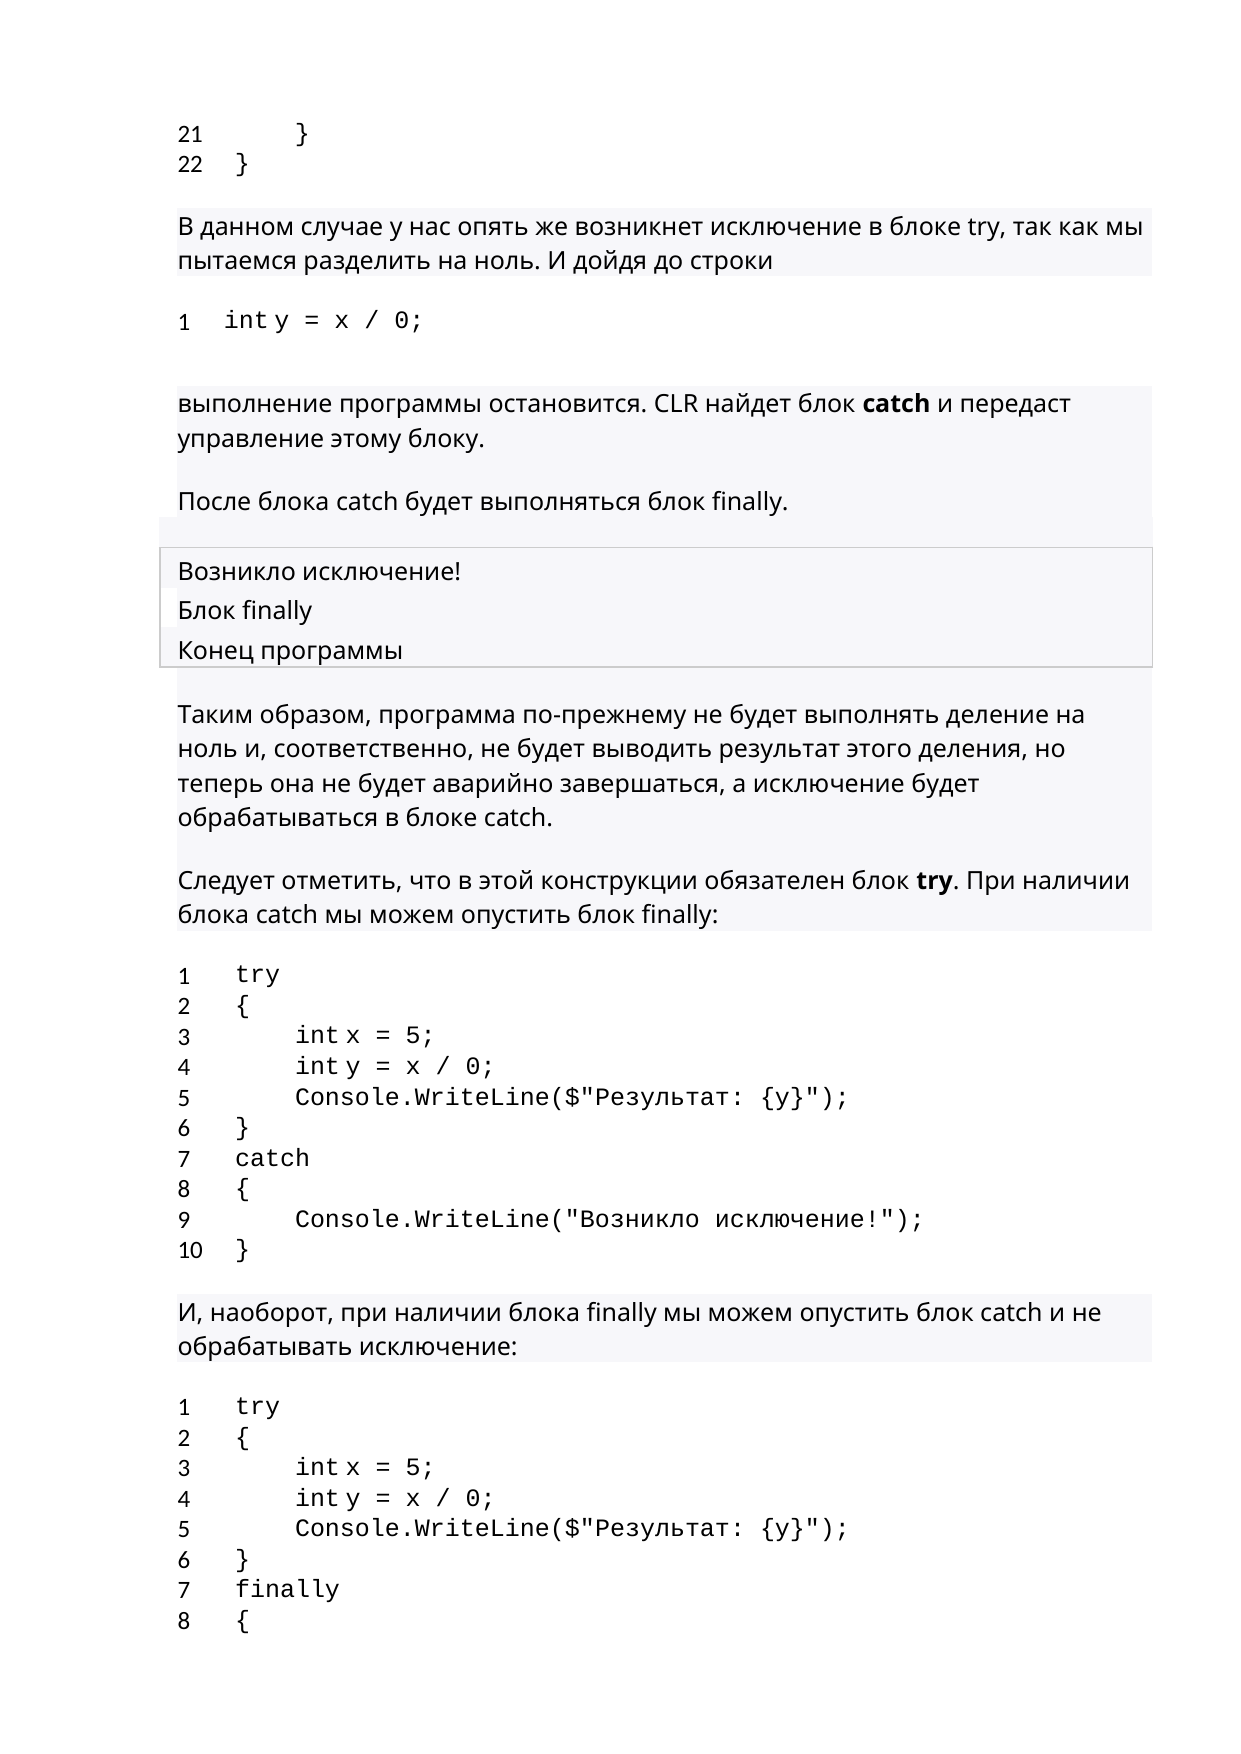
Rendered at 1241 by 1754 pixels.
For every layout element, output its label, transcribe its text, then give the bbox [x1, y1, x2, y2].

text выполнение программы остановится. CLR найдет блок catch и передаст управление этому блоку. [177, 386, 1152, 454]
text Таким образом, программа по-прежнему не будет выполнять деление на ноль и, соответственно, не будет выводить результат этого деления, но теперь она не будет аварийно завершаться, а исключение будет обрабатываться в блоке catch. [177, 697, 1152, 833]
table_header int y = x / 0; [224, 306, 1196, 357]
table_header 1 [177, 306, 223, 357]
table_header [177, 118, 234, 179]
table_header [235, 118, 1172, 179]
table_header try { int x = 5; int y = x / 0; Console.WriteLine($"Результат: {y}"); } catch { Console.WriteLine("Возникло исключение!"); } [235, 960, 1196, 1265]
text После блока catch будет выполняться блок finally. [177, 483, 1152, 517]
text И, наоборот, при наличии блока finally мы можем опустить блок catch и не обрабатывать исключение: [177, 1294, 1152, 1362]
text Следует отметить, что в этой конструкции обязателен блок try. При наличии блока catch мы можем опустить блок finally: [177, 862, 1152, 931]
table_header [235, 1391, 1196, 1636]
table_header 1 2 3 4 5 6 7 8 9 10 [177, 960, 235, 1265]
text Возникло исключение! [161, 548, 1152, 588]
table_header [177, 1391, 235, 1636]
text Блок finally [177, 588, 1152, 625]
text Конец программы [161, 625, 1152, 666]
text В данном случае у нас опять же возникнет исключение в блоке try, так как мы пытаемся разделить на ноль. И дойдя до строки [177, 208, 1152, 276]
